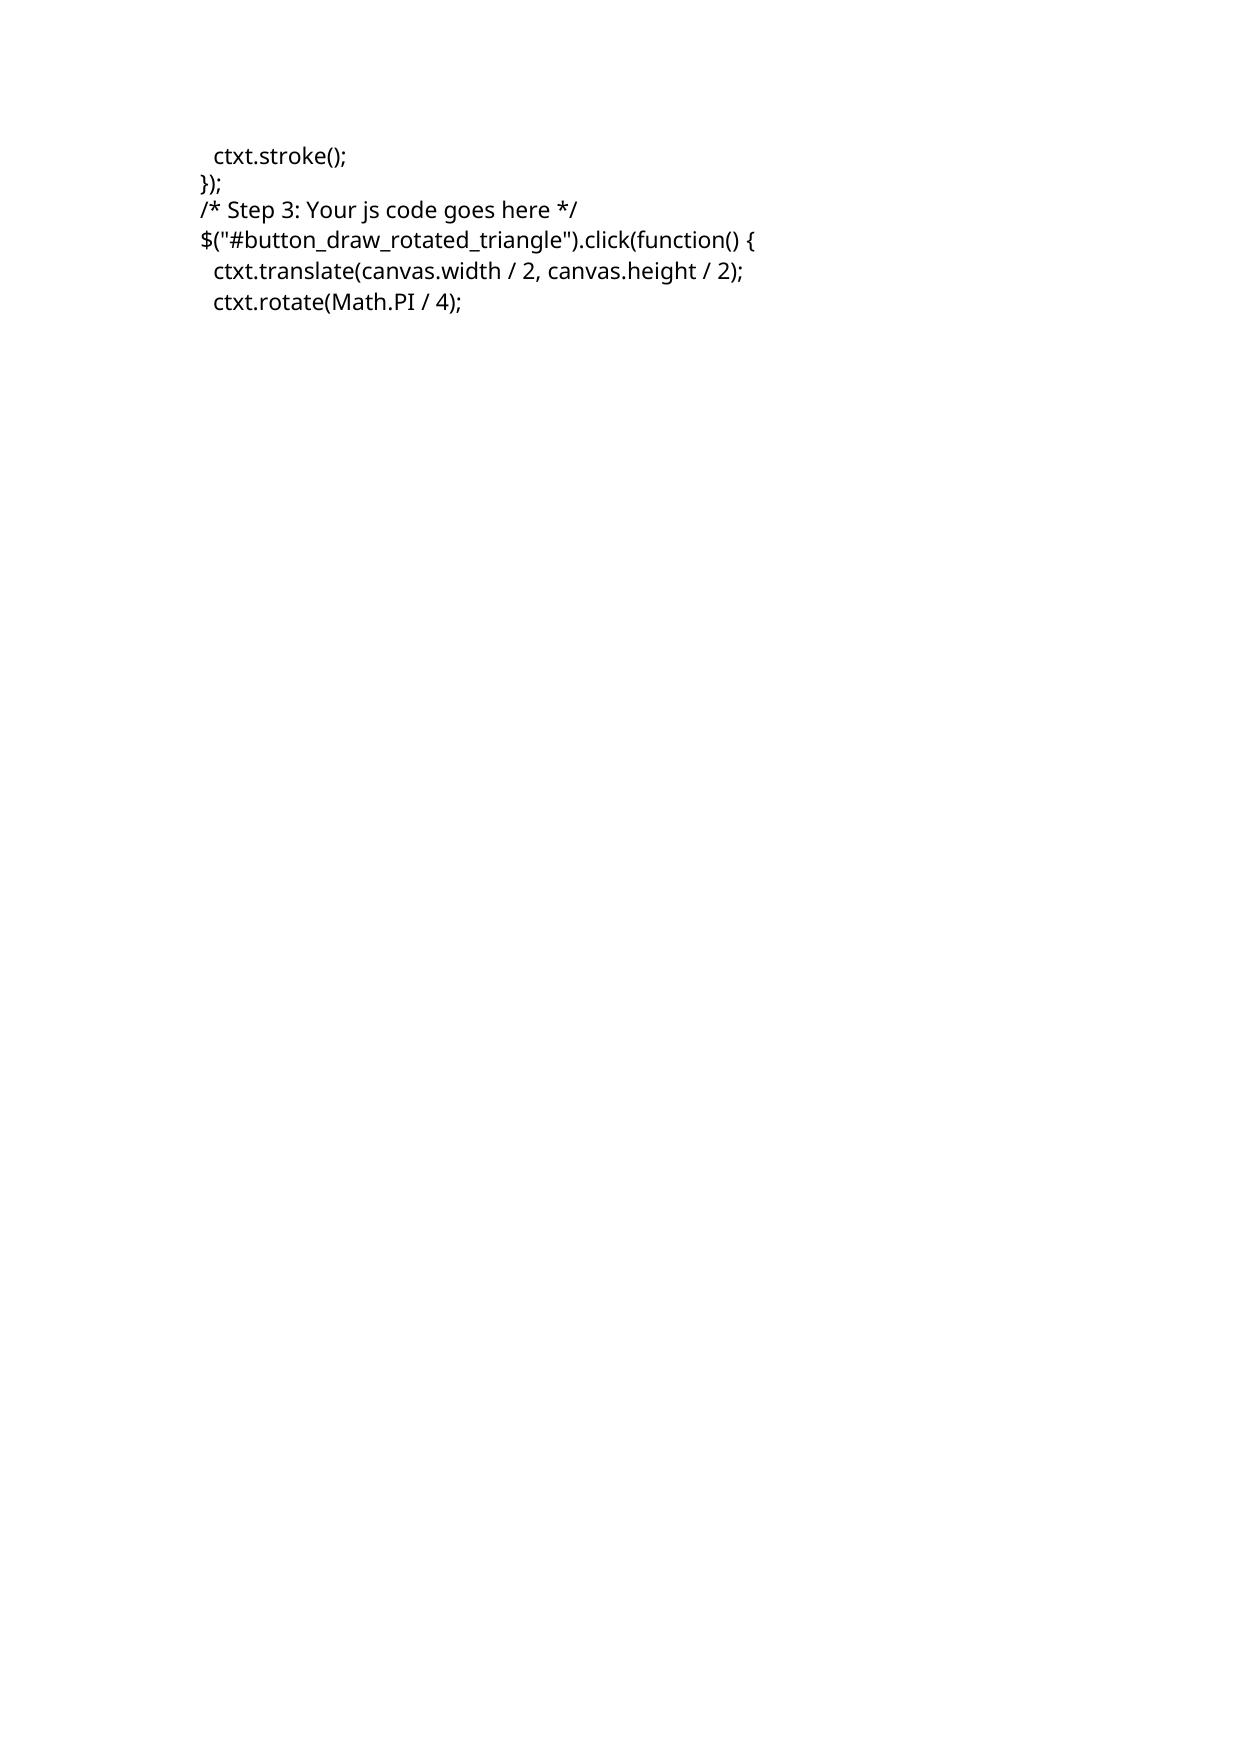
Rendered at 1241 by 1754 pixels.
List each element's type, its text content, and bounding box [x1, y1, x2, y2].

text $("#button_draw_rotated_triangle").click(function() { ctxt.translate(canvas.width / 2, canvas.height / 2); [200, 223, 909, 286]
text }); [200, 171, 1101, 197]
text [213, 139, 414, 171]
text ctxt.rotate(Math.PI / 4); [213, 286, 1101, 317]
text /* Step 3: Your js code goes here */ [200, 197, 1101, 223]
